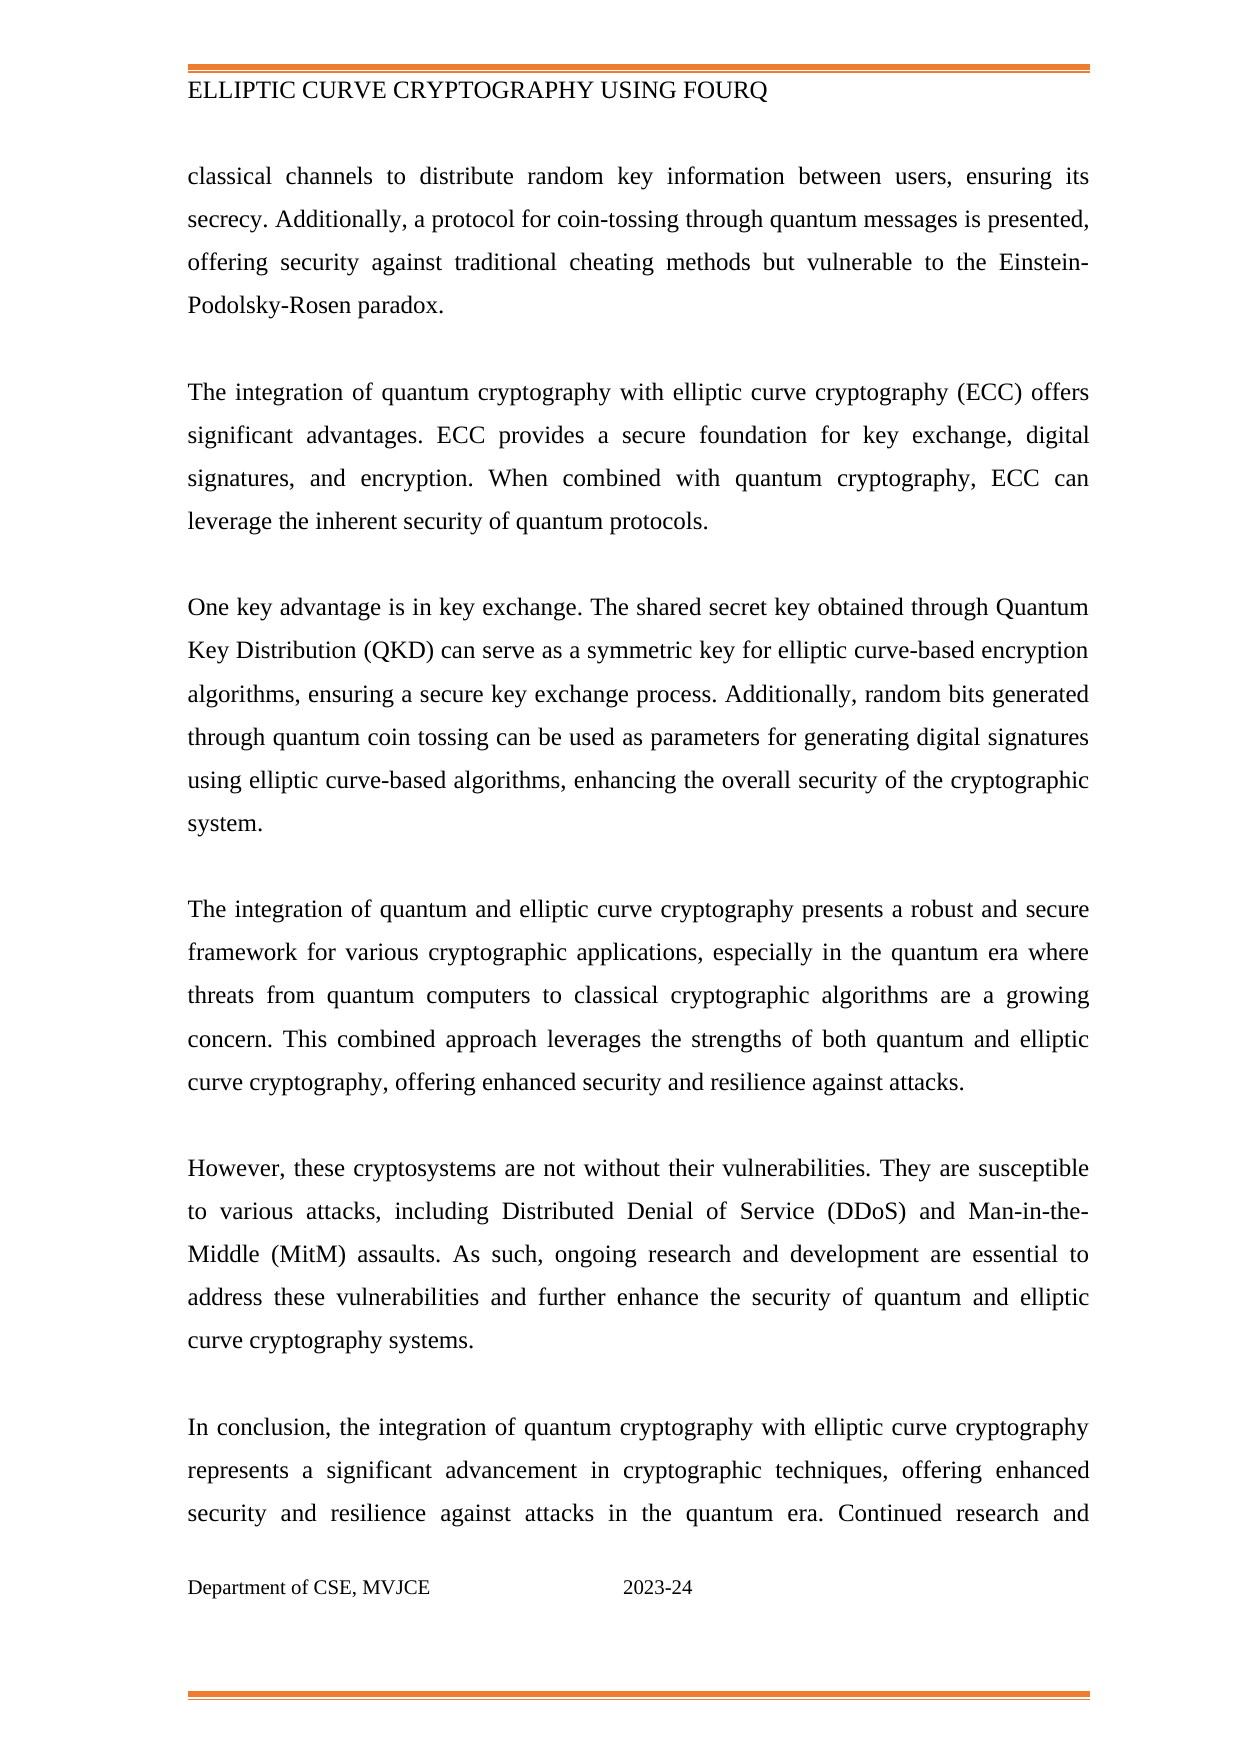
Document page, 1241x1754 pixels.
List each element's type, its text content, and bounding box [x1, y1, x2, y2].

text The integration of quantum cryptography with elliptic curve cryptography (ECC) offers significant advantages. ECC provides a secure foundation for key exchange, digital signatures, and encryption. When combined with quantum cryptography, ECC can leverage the inherent security of quantum protocols. [187, 377, 1090, 535]
text One key advantage is in key exchange. The shared secret key obtained through Quantum Key Distribution (QKD) can serve as a symmetric key for elliptic curve-based encryption algorithms, ensuring a secure key exchange process. Additionally, random bits generated through quantum coin tossing can be used as parameters for generating digital signatures using elliptic curve-based algorithms, enhancing the overall security of the cryptographic system. [187, 592, 1090, 837]
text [187, 161, 1090, 319]
text However, these cryptosystems are not without their vulnerabilities. They are susceptible to various attacks, including Distributed Denial of Service (DDoS) and Man-in-the-Middle (MitM) assaults. As such, ongoing research and development are essential to address these vulnerabilities and further enhance the security of quantum and elliptic curve cryptography systems. [187, 1153, 1090, 1354]
text The integration of quantum and elliptic curve cryptography presents a robust and secure framework for various cryptographic applications, especially in the quantum era where threats from quantum computers to classical cryptographic algorithms are a growing concern. This combined approach leverages the strengths of both quantum and elliptic curve cryptography, offering enhanced security and resilience against attacks. [187, 894, 1090, 1096]
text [187, 1412, 1090, 1527]
